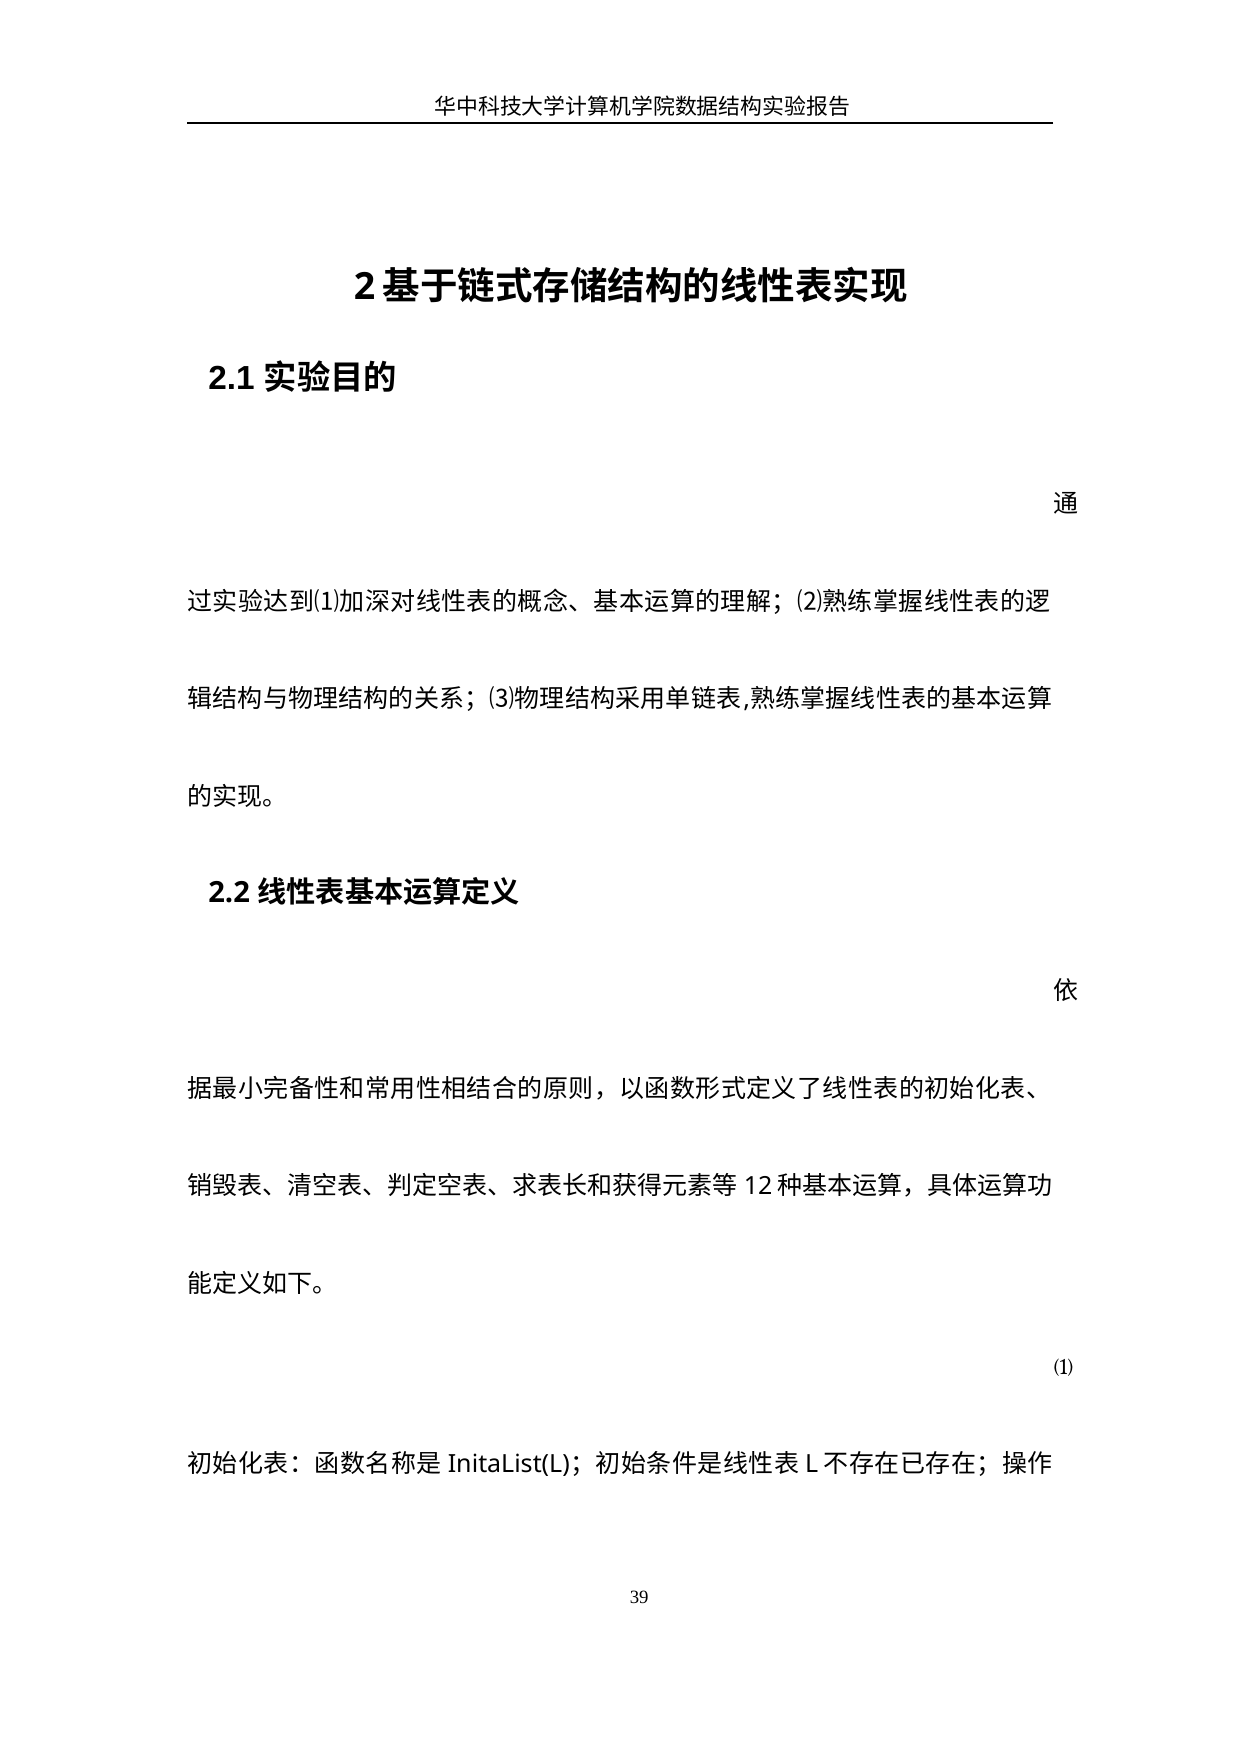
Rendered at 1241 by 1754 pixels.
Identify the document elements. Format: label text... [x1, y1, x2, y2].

text 通过实验达到⑴加深对线性表的概念、基本运算的理解；⑵熟练掌握线性表的逻辑结构与物理结构的关系；⑶物理结构采用单链表,熟练掌握线性表的基本运算的实现。 [187, 469, 1053, 827]
subtitle 2.2 线性表基本运算定义 [187, 858, 1053, 923]
subtitle 2.1 实验目的 [187, 342, 1053, 407]
text 依据最小完备性和常用性相结合的原则，以函数形式定义了线性表的初始化表、销毁表、清空表、判定空表、求表长和获得元素等12种基本运算，具体运算功能定义如下。 [187, 956, 1053, 1314]
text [187, 1332, 1053, 1494]
subtitle 2基于链式存储结构的线性表实现 [187, 250, 1053, 315]
